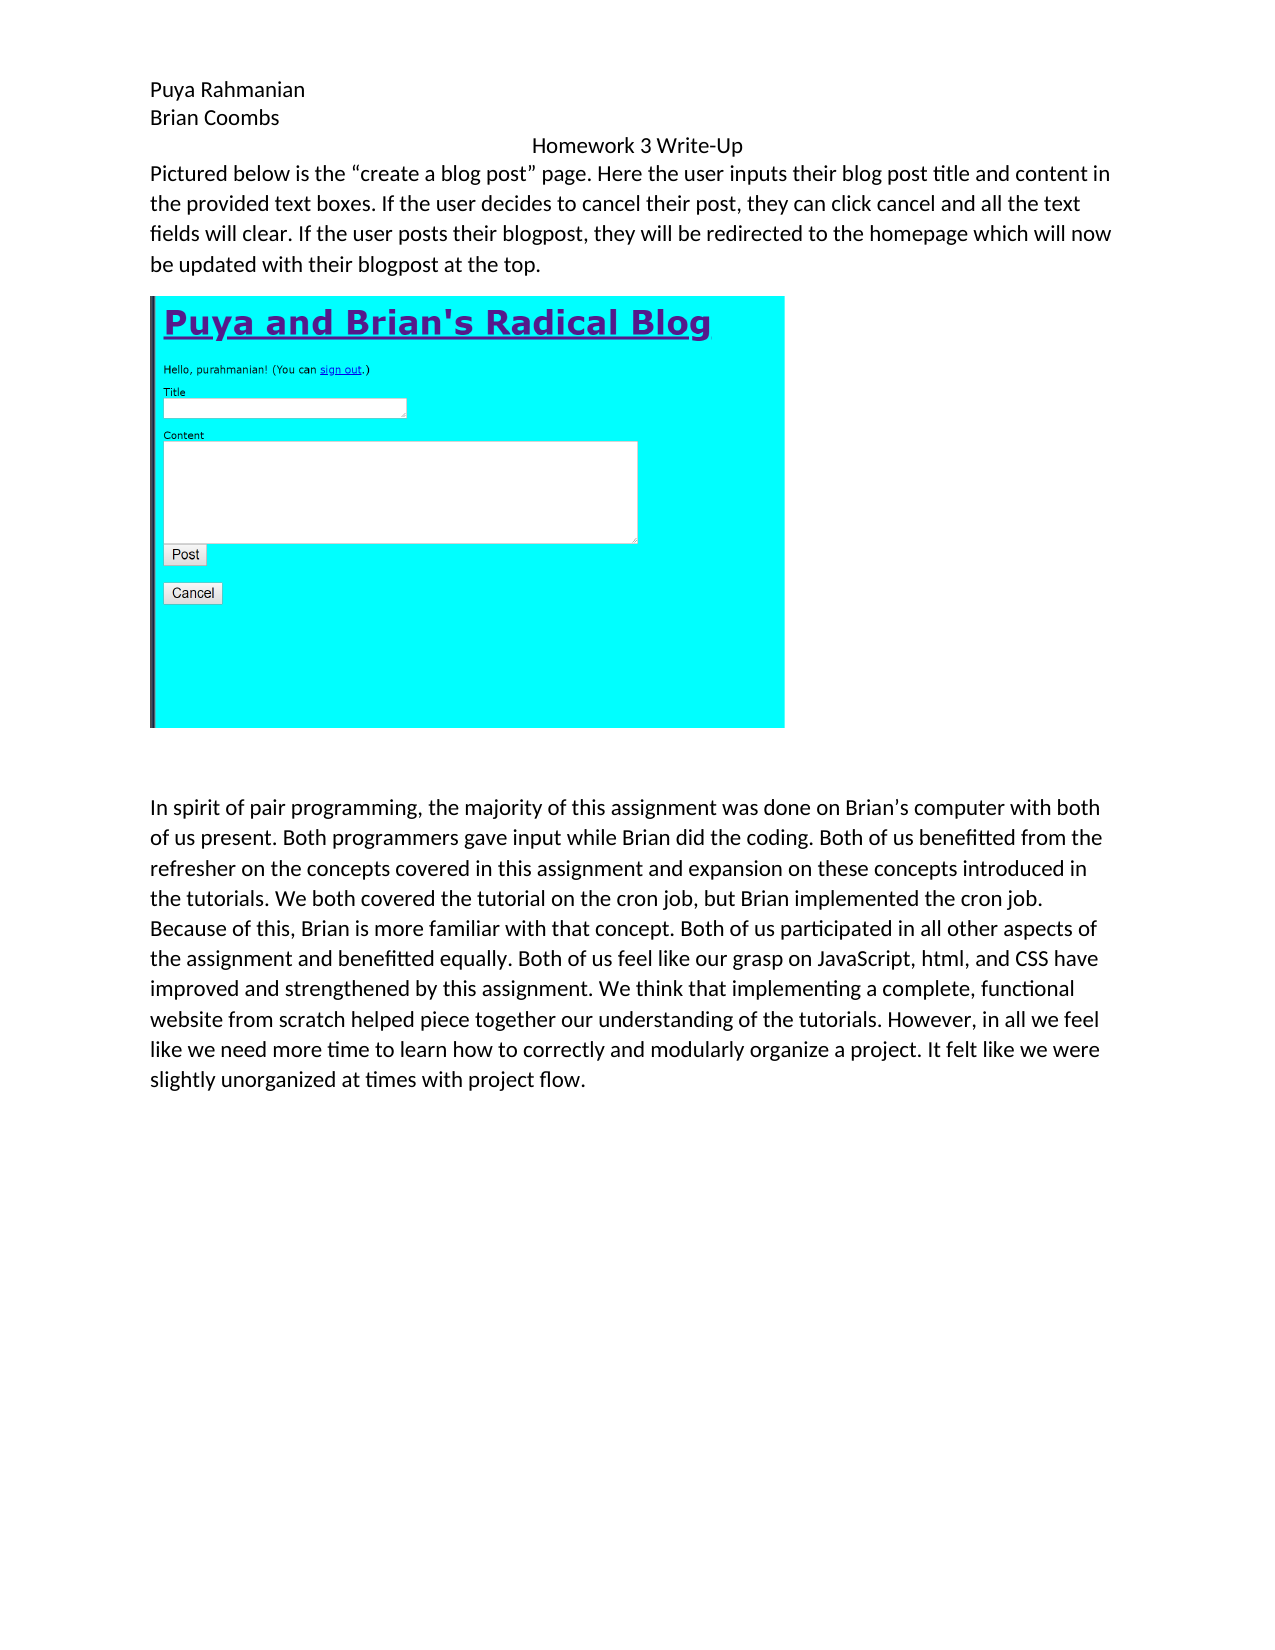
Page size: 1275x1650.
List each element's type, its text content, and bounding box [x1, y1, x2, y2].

text In spirit of pair programming, the majority of this assignment was done on Brian’s computer with both of us present. Both programmers gave input while Brian did the coding. Both of us benefitted from the refresher on the concepts covered in this assignment and expansion on these concepts introduced in the tutorials. We both covered the tutorial on the cron job, but Brian implemented the cron job. Because of this, Brian is more familiar with that concept. Both of us participated in all other aspects of the assignment and benefitted equally. Both of us feel like our grasp on JavaScript, html, and CSS have improved and strengthened by this assignment. We think that implementing a complete, functional website from scratch helped piece together our understanding of the tutorials. However, in all we feel like we need more time to learn how to correctly and modularly organize a project. It felt like we were slightly unorganized at times with project flow. [150, 793, 1125, 1093]
picture [150, 296, 785, 728]
text Pictured below is the “create a blog post” page. Here the user inputs their blog post title and content in the provided text boxes. If the user decides to cancel their post, they can click cancel and all the text fields will clear. If the user posts their blogpost, they will be redirected to the homepage which will now be updated with their blogpost at the top. [150, 159, 1125, 278]
